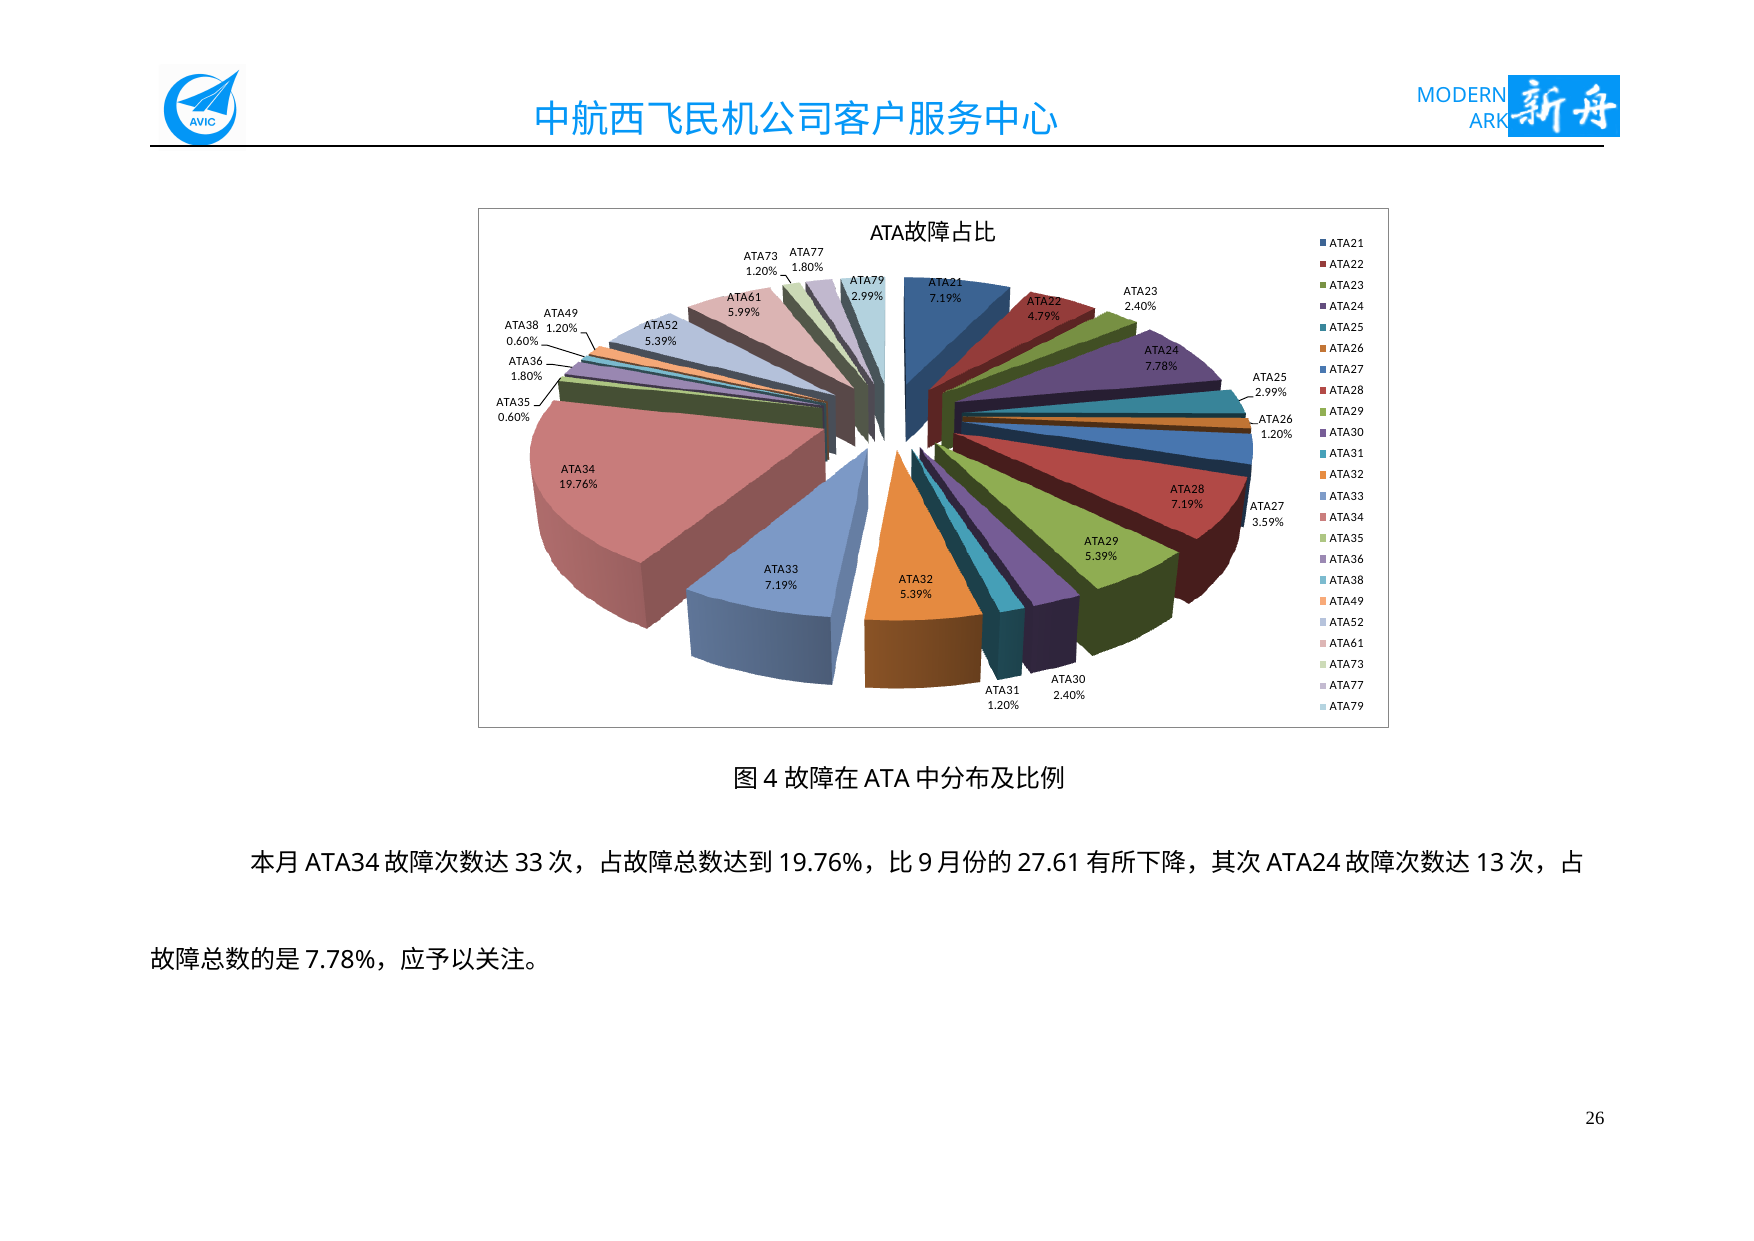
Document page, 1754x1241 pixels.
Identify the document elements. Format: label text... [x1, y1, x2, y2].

picture [158, 64, 247, 145]
picture [158, 147, 247, 151]
text 本月ATA34故障次数达33次，占故障总数达到19.76%，比9月份的27.61有所下降，其次ATA24故障次数达13次，占故障总数的是7.78%，应予以关注。 [150, 828, 1604, 990]
text 图4 故障在ATA中分布及比例 [150, 744, 1604, 809]
picture [1508, 75, 1620, 137]
